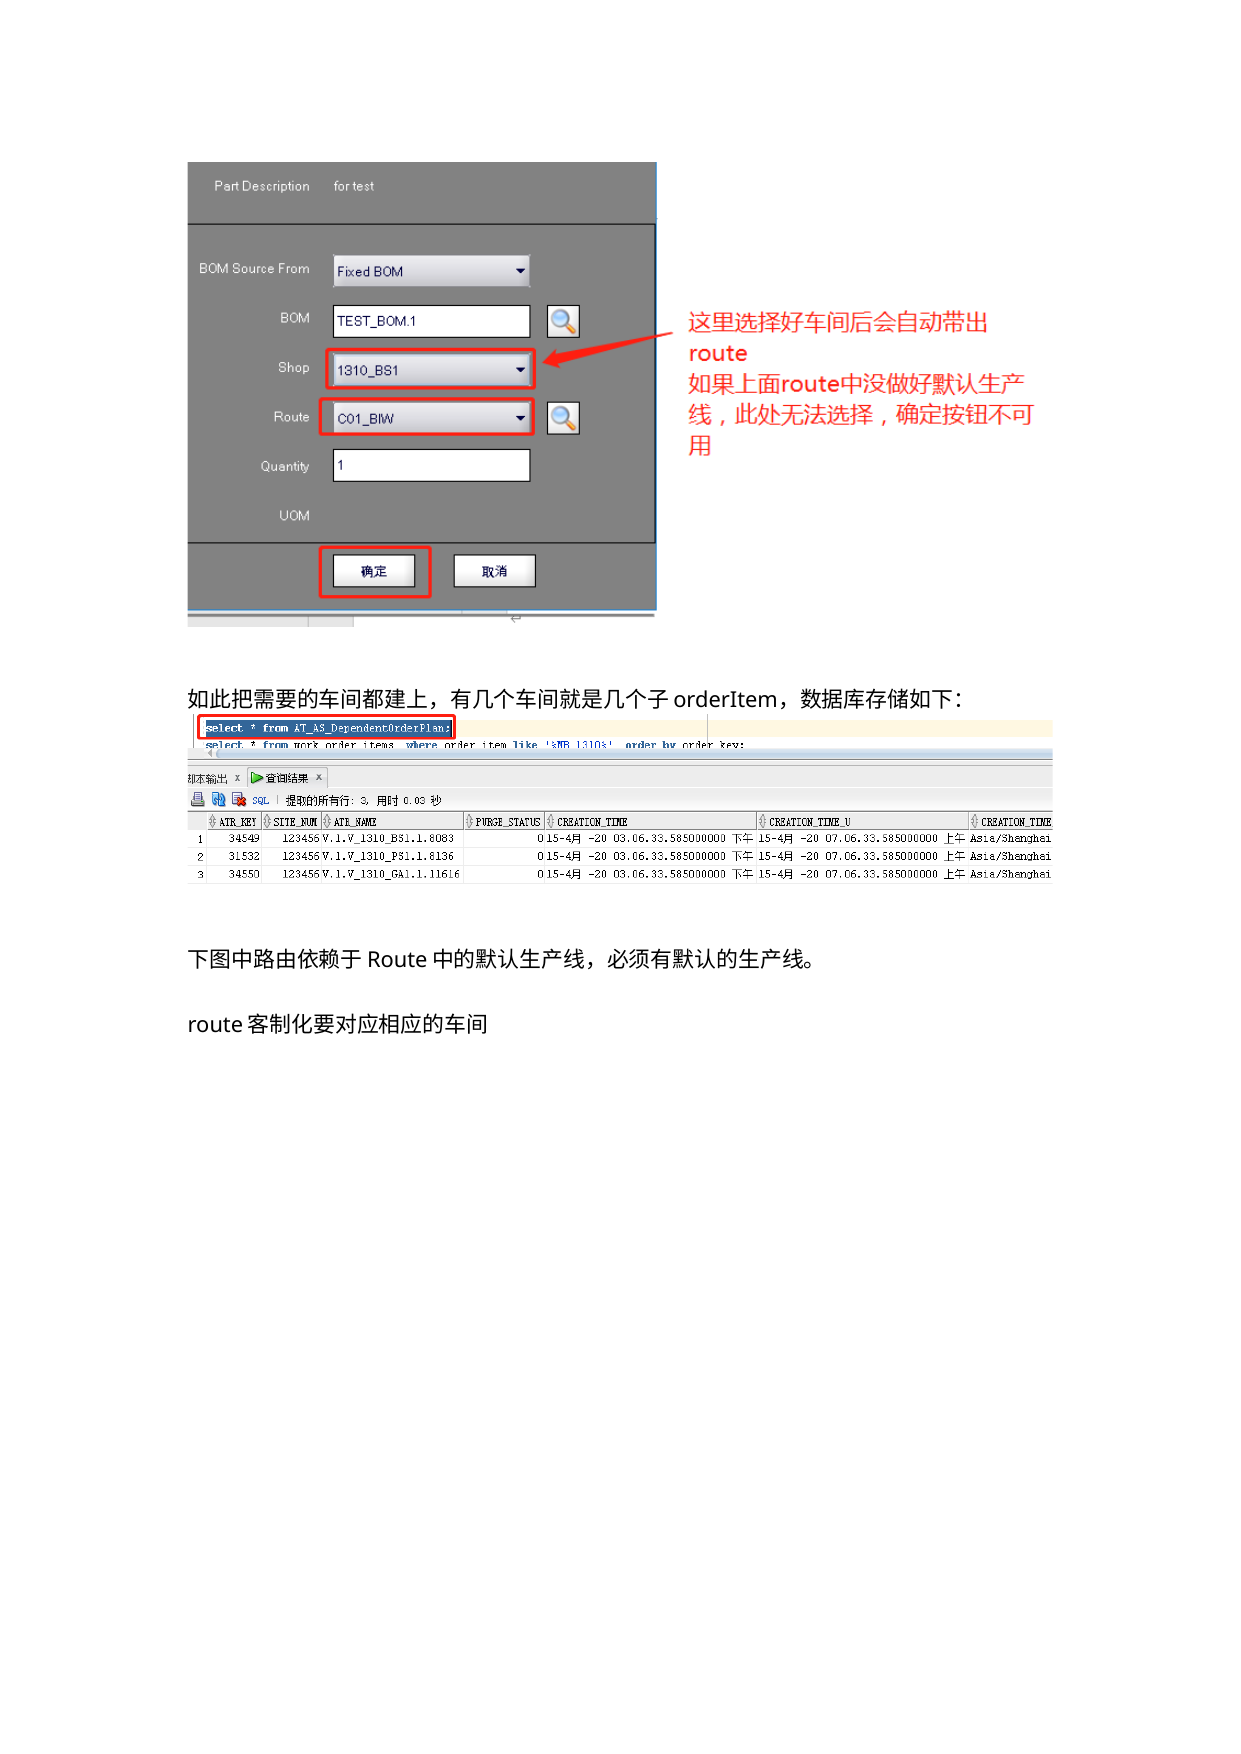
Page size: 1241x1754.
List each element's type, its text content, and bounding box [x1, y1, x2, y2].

text 如此把需要的车间都建上，有几个车间就是几个子orderItem，数据库存储如下： [187, 682, 1053, 714]
text 下图中路由依赖于Route中的默认生产线，必须有默认的生产线。 [187, 942, 1053, 974]
picture [187, 714, 1053, 895]
text route客制化要对应相应的车间 [187, 1007, 1053, 1039]
picture [187, 162, 1053, 627]
